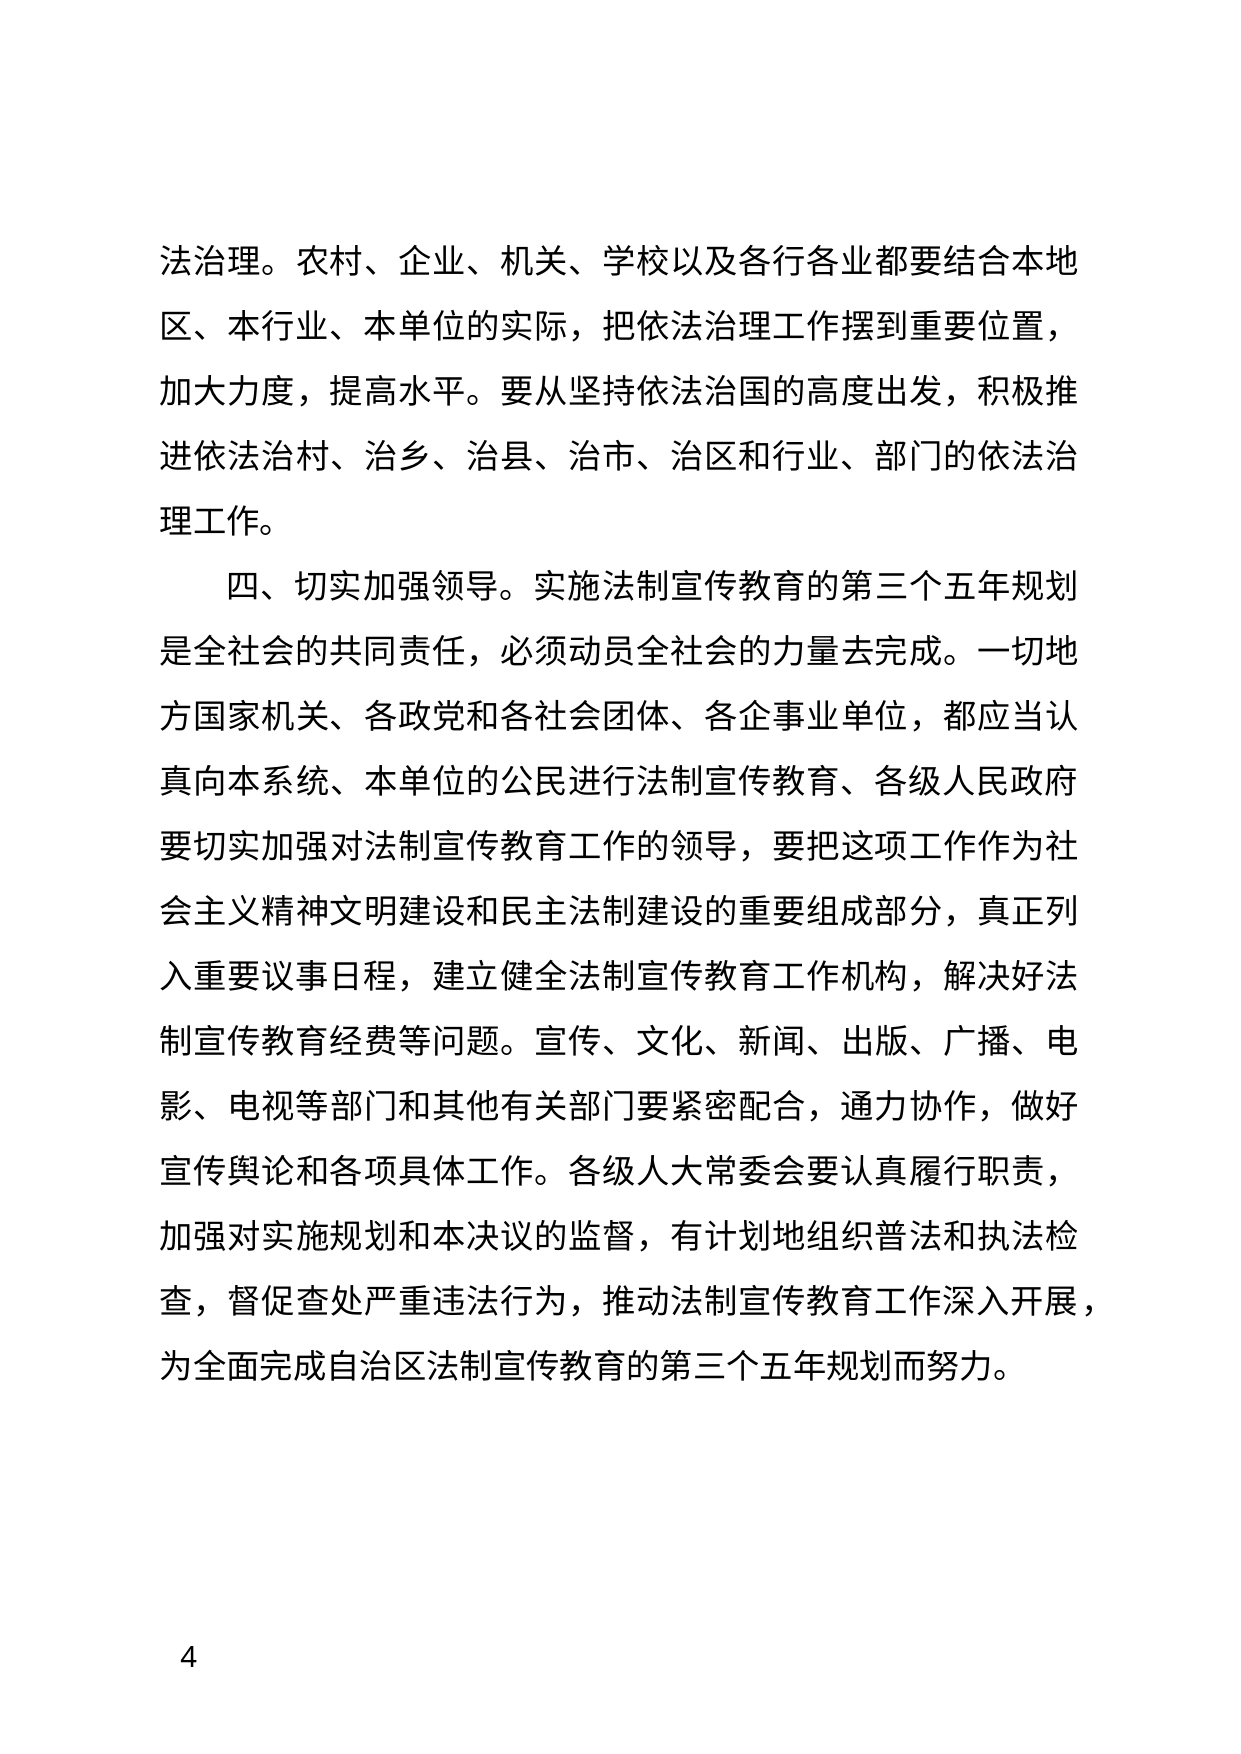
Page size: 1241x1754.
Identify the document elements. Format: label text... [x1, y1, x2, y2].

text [159, 227, 1081, 552]
text 四、切实加强领导。实施法制宣传教育的第三个五年规划，是全社会的共同责任，必须动员全社会的力量去完成。一切地方国家机关、各政党和各社会团体、各企事业单位，都应当认真向本系统、本单位的公民进行法制宣传教育、各级人民政府要切实加强对法制宣传教育工作的领导，要把这项工作作为社会主义精神文明建设和民主法制建设的重要组成部分，真正列入重要议事日程，建立健全法制宣传教育工作机构，解决好法制宣传教育经费等问题。宣传、文化、新闻、出版、广播、电影、电视等部门和其他有关部门要紧密配合，通力协作，做好宣传舆论和各项具体工作。各级人大常委会要认真履行职责，加强对实施规划和本决议的监督，有计划地组织普法和执法检查，督促查处严重违法行为，推动法制宣传教育工作深入开展，为全面完成自治区法制宣传教育的第三个五年规划而努力。 [159, 552, 1081, 1397]
